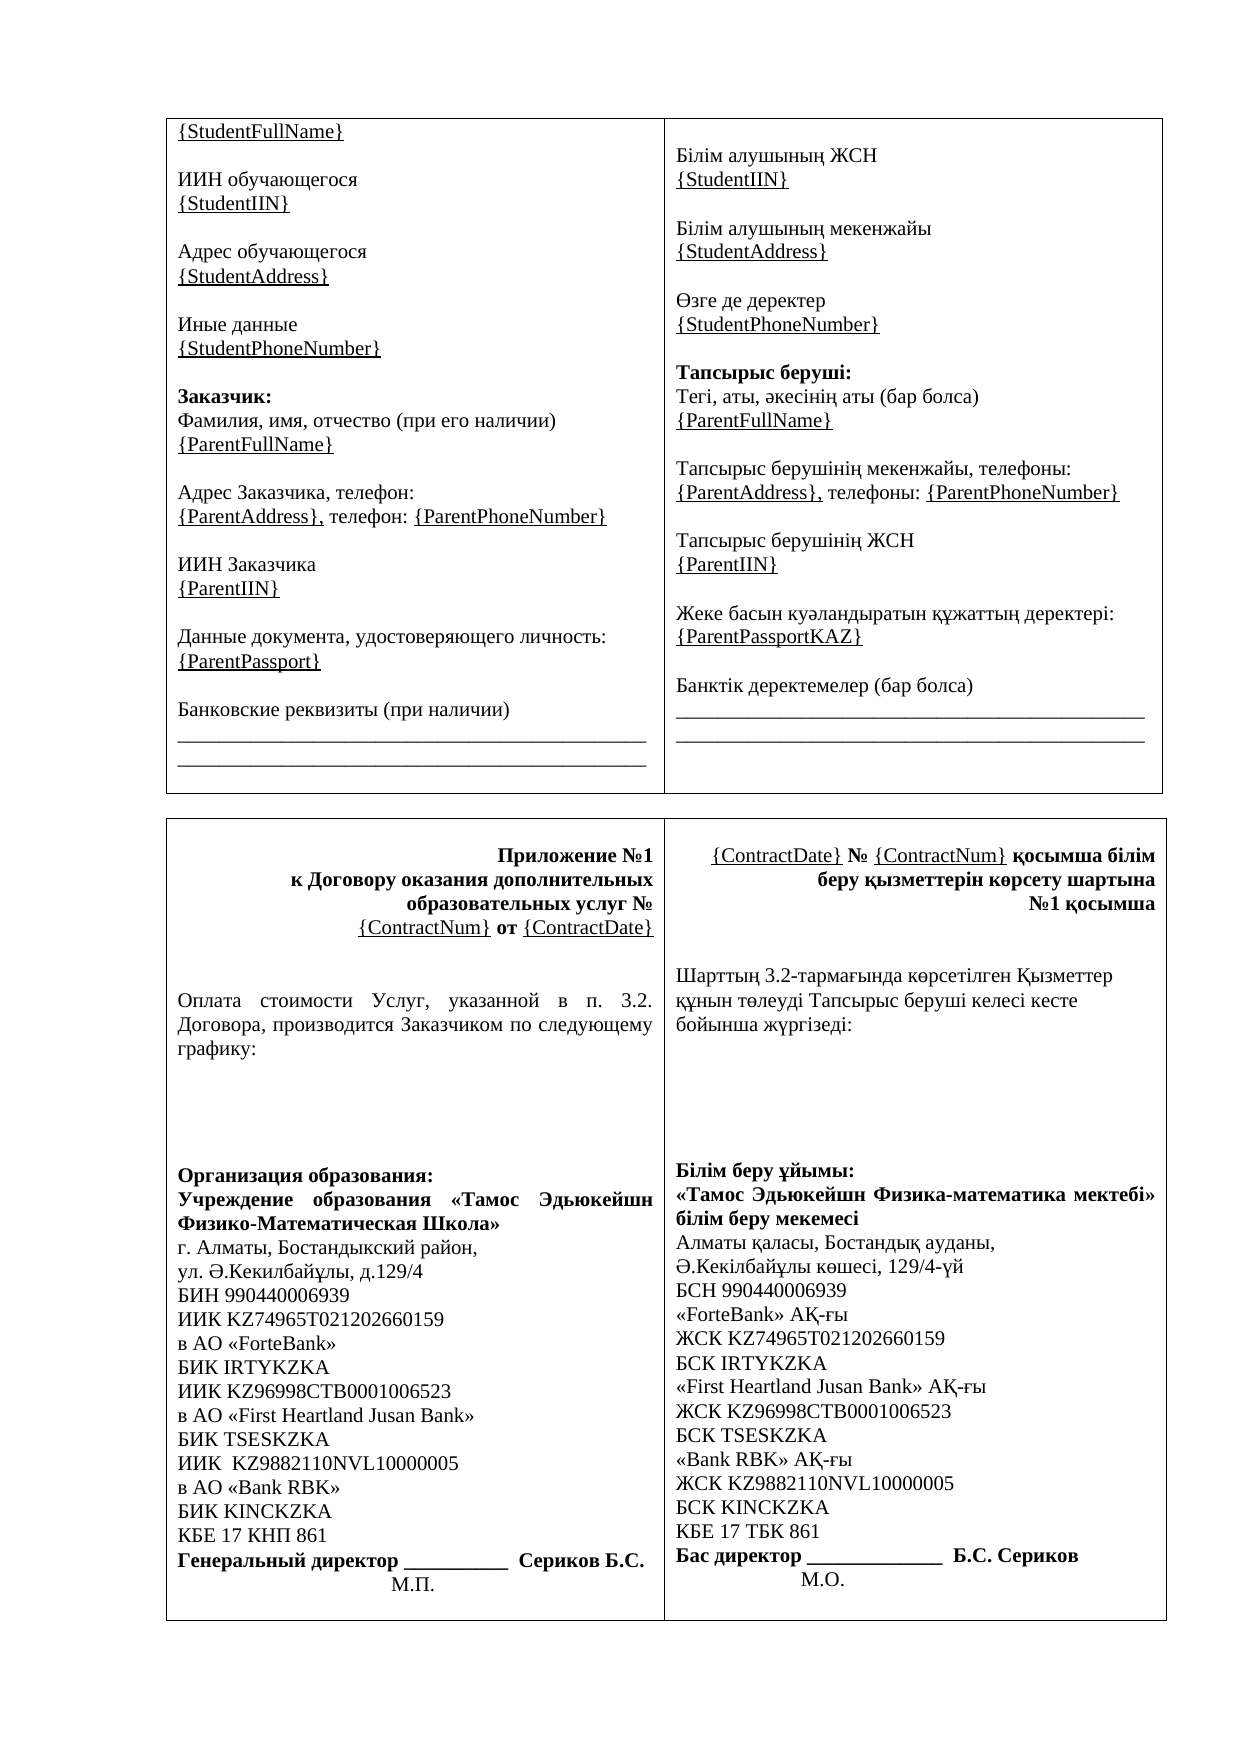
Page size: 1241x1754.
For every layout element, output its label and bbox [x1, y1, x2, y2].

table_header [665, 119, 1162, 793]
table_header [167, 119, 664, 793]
table_header [167, 819, 664, 1620]
table_header [665, 819, 1166, 1620]
